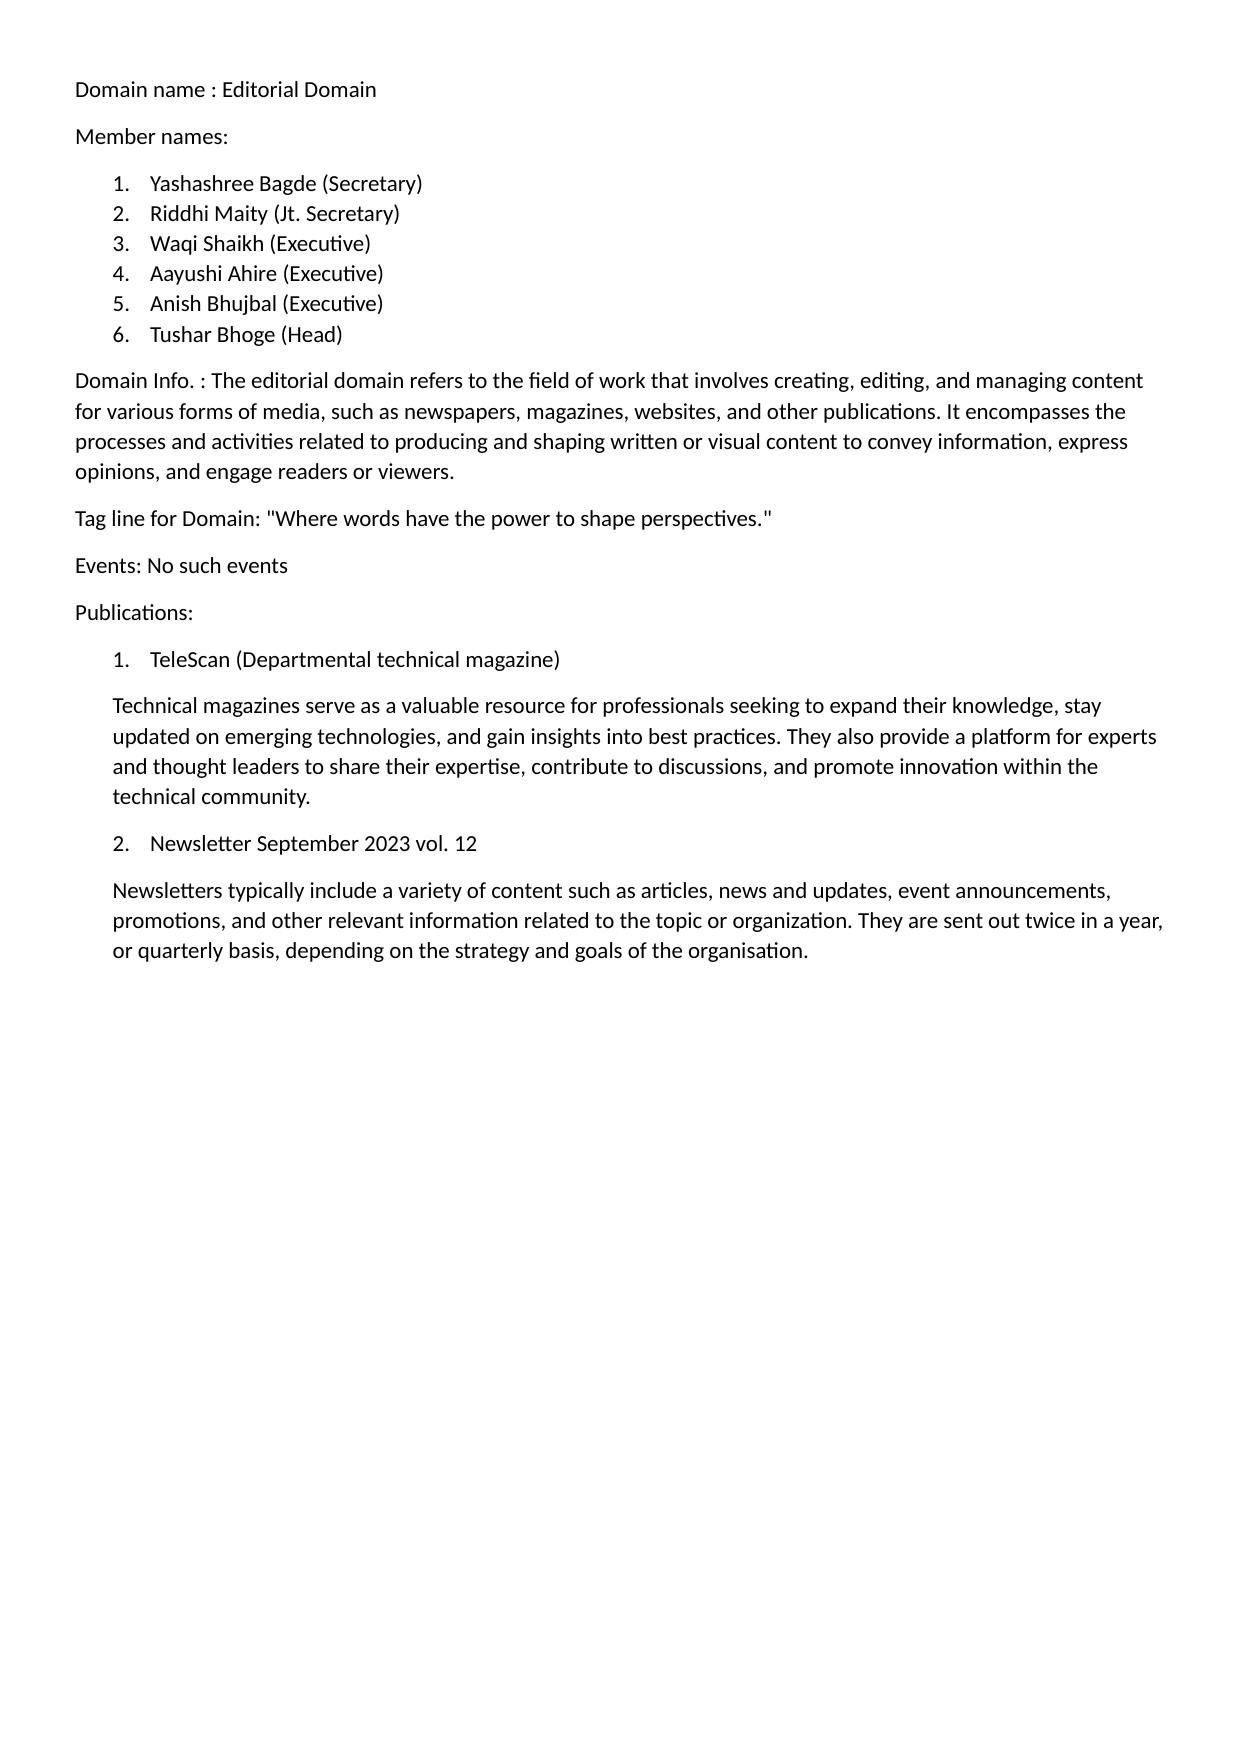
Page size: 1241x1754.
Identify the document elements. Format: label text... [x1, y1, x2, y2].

text Domain name : Editorial Domain [75, 75, 1165, 103]
text Events: No such events [75, 551, 1165, 579]
text Member names: [75, 122, 1165, 150]
list Newsletter September 2023 vol. 12 [112, 829, 1165, 857]
text Domain Info. : The editorial domain refers to the field of work that involves creating, editing, and managing content for various forms of media, such as newspapers, magazines, websites, and other publications. It encompasses the processes and activities related to producing and shaping written or visual content to convey information, express opinions, and engage readers or viewers. [75, 367, 1165, 485]
text Newsletters typically include a variety of content such as articles, news and updates, event announcements, promotions, and other relevant information related to the topic or organization. They are sent out twice in a year, or quarterly basis, depending on the strategy and goals of the organisation. [112, 876, 1165, 964]
list TeleScan (Departmental technical magazine) [112, 645, 1165, 673]
list Riddhi Maity (Jt. Secretary) [112, 199, 1165, 227]
text Tag line for Domain: "Where words have the power to shape perspectives." [75, 504, 1165, 532]
list Aayushi Ahire (Executive) [112, 259, 1165, 287]
text Publications: [75, 598, 1165, 626]
list Yashashree Bagde (Secretary) [112, 169, 1165, 197]
list Anish Bhujbal (Executive) [112, 289, 1165, 318]
text Technical magazines serve as a valuable resource for professionals seeking to expand their knowledge, stay updated on emerging technologies, and gain insights into best practices. They also provide a platform for experts and thought leaders to share their expertise, contribute to discussions, and promote innovation within the technical community. [112, 692, 1165, 810]
list Tushar Bhoge (Head) [112, 320, 1165, 348]
list Waqi Shaikh (Executive) [112, 229, 1165, 257]
